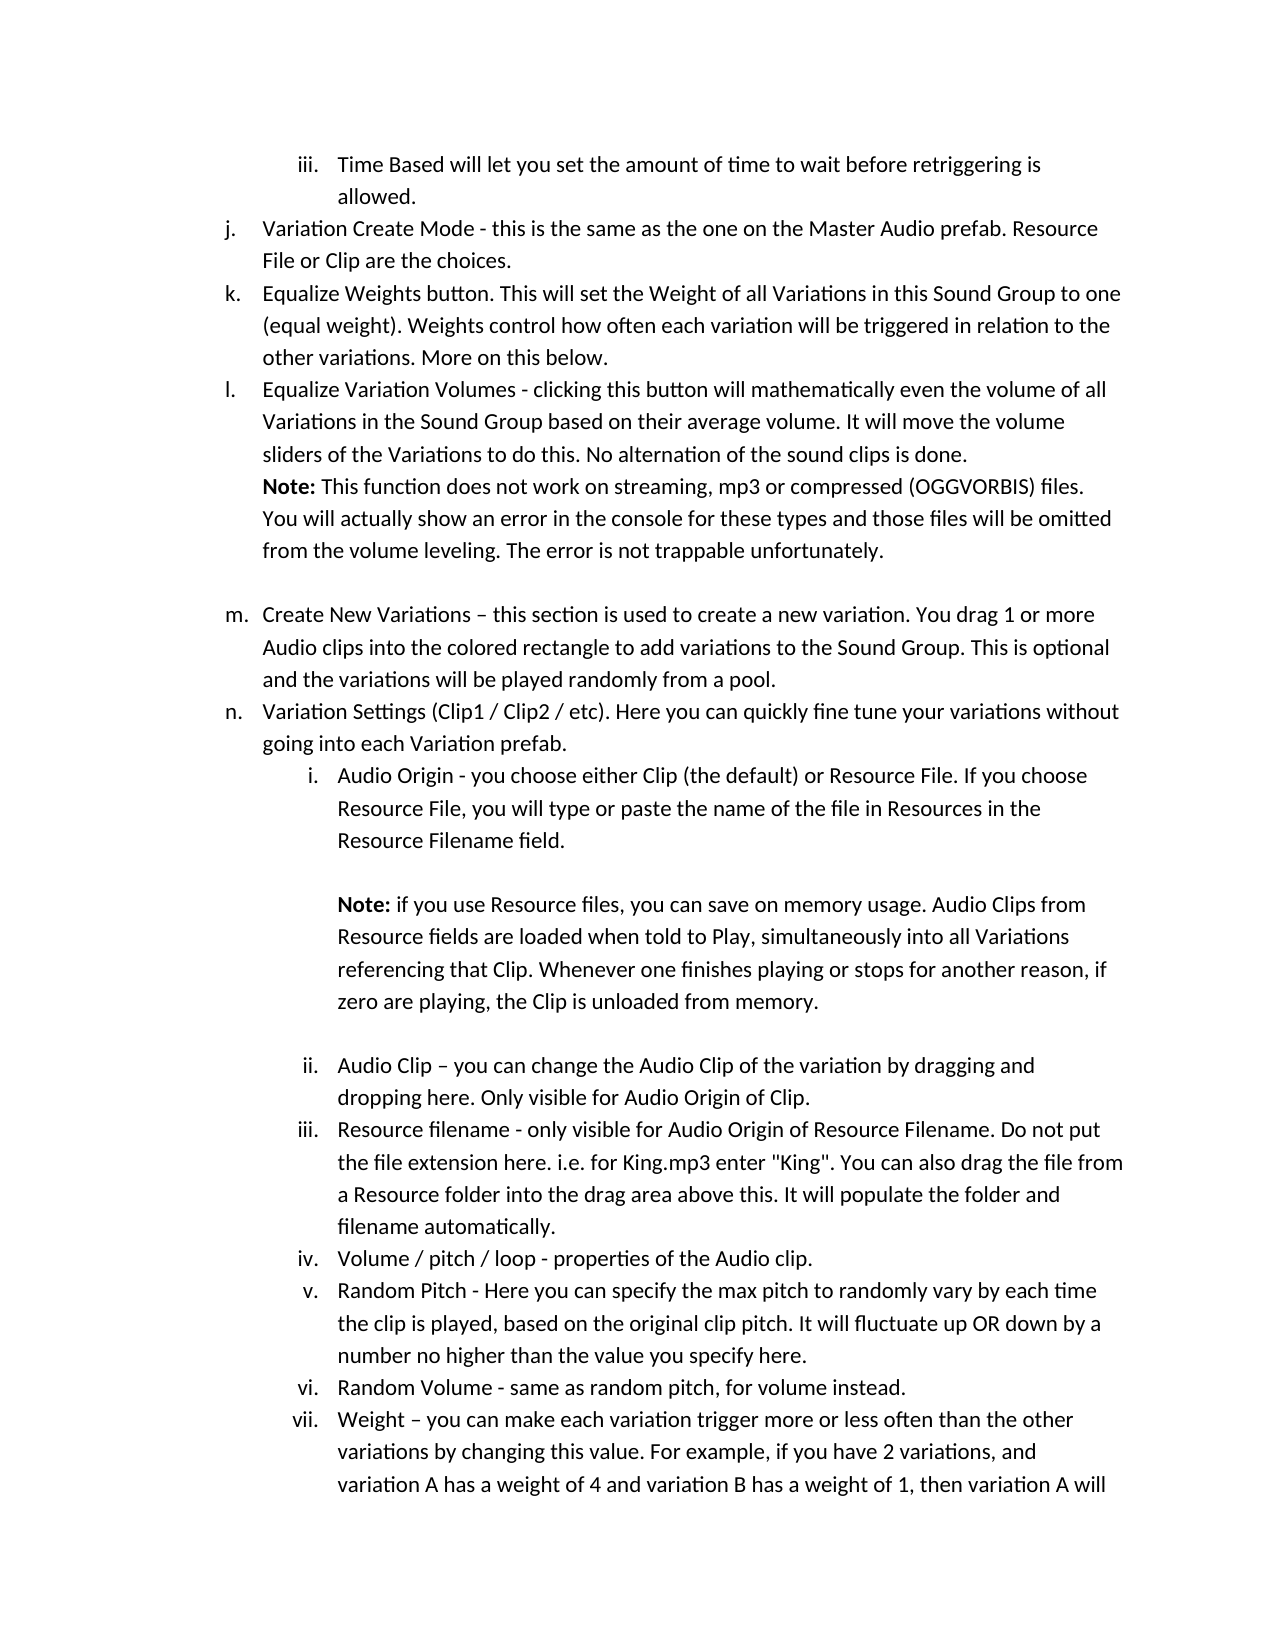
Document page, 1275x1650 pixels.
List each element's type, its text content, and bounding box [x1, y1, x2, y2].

list Random Volume - same as random pitch, for volume instead. [319, 1373, 1125, 1401]
list Create New Variations – this section is used to create a new variation. You drag 1 or more Audio clips into the colored rectangle to add variations to the Sound Group. This is optional and the variations will be played randomly from a pool. [225, 601, 1125, 693]
list Note: This function does not work on streaming, mp3 or compressed (OGGVORBIS) files. You will actually show an error in the console for these types and those files will be omitted from the volume leveling. The error is not trappable unfortunately. [262, 472, 1125, 564]
list Equalize Variation Volumes - clicking this button will mathematically even the volume of all Variations in the Sound Group based on their average volume. It will move the volume sliders of the Variations to do this. No alternation of the sound clips is done. [225, 375, 1125, 468]
list Note: if you use Resource files, you can save on memory usage. Audio Clips from Resource fields are loaded when told to Play, simultaneously into all Variations referencing that Clip. Whenever one finishes playing or stops for another reason, if zero are playing, the Clip is unloaded from memory. [337, 890, 1125, 1015]
list Time Based will let you set the amount of time to wait before retriggering is allowed. [319, 150, 1125, 210]
list Equalize Weights button. This will set the Weight of all Variations in this Sound Group to one (equal weight). Weights control how often each variation will be triggered in relation to the other variations. More on this below. [225, 279, 1125, 371]
list Variation Settings (Clip1 / Clip2 / etc). Here you can quickly fine tune your variations without going into each Variation prefab. [225, 697, 1125, 757]
list Volume / pitch / loop - properties of the Audio clip. [319, 1244, 1125, 1272]
list Variation Create Mode - this is the same as the one on the Master Audio prefab. Resource File or Clip are the choices. [225, 214, 1125, 274]
list Audio Origin - you choose either Clip (the default) or Resource File. If you choose Resource File, you will type or paste the name of the file in Resources in the Resource Filename field. [319, 762, 1125, 854]
list Audio Clip – you can change the Audio Clip of the variation by dragging and dropping here. Only visible for Audio Origin of Clip. [319, 1051, 1125, 1111]
